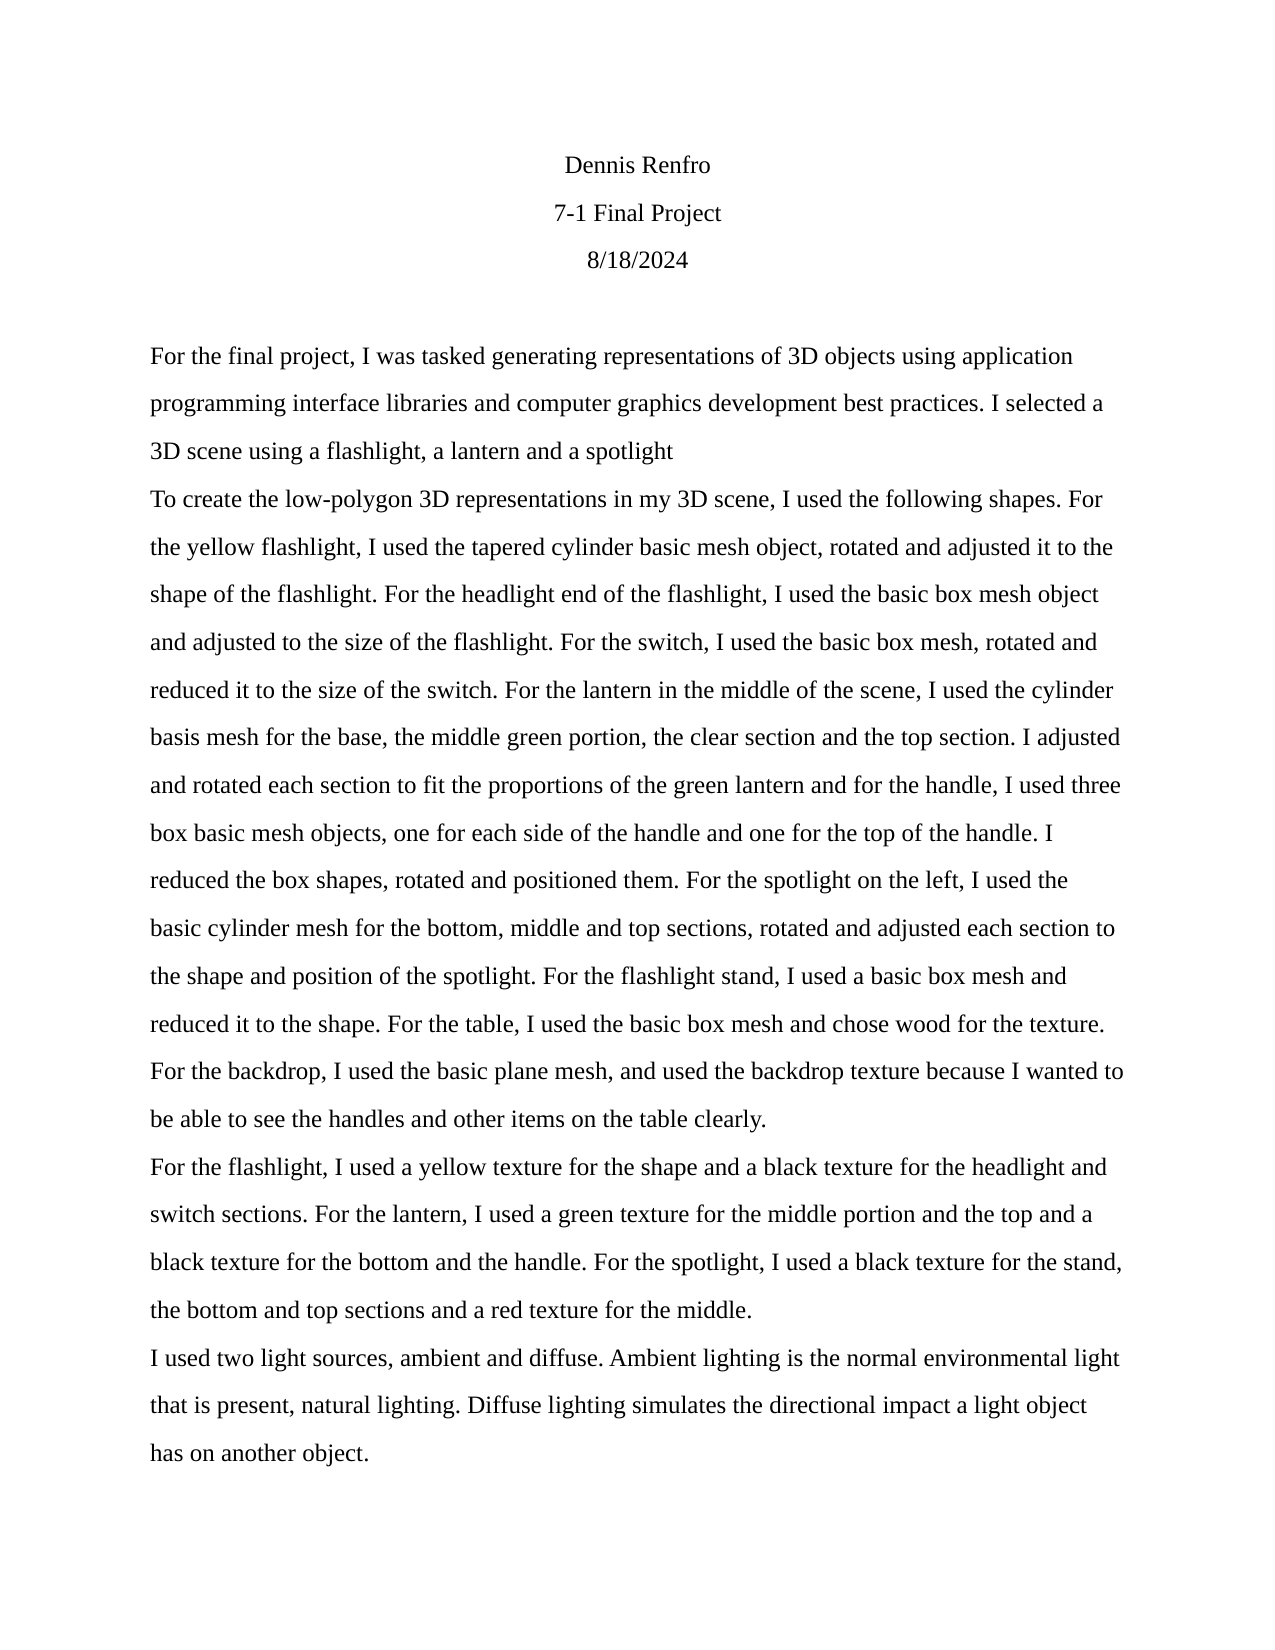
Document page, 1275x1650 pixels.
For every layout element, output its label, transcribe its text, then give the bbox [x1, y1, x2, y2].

text shape of the flashlight. For the headlight end of the flashlight, I used the basic box mesh object [150, 579, 1125, 608]
text 8/18/2024 [150, 245, 1125, 274]
text I used two light sources, ambient and diffuse. Ambient lighting is the normal environmental light [150, 1343, 1125, 1371]
text programming interface libraries and computer graphics development best practices. I selected a [150, 388, 1125, 417]
text 7-1 Final Project [150, 198, 1125, 226]
text be able to see the handles and other items on the table clearly. [150, 1104, 1125, 1133]
text reduced it to the shape. For the table, I used the basic box mesh and chose wood for the texture. [150, 1009, 1125, 1037]
text the bottom and top sections and a red texture for the middle. [150, 1295, 1125, 1324]
text For the backdrop, I used the basic plane mesh, and used the backdrop texture because I wanted to [150, 1056, 1125, 1085]
text reduced the box shapes, rotated and positioned them. For the spotlight on the left, I used the [150, 866, 1125, 894]
text For the flashlight, I used a yellow texture for the shape and a black texture for the headlight and [150, 1152, 1125, 1181]
text basis mesh for the base, the middle green portion, the clear section and the top section. I adjusted [150, 722, 1125, 751]
text and rotated each section to fit the proportions of the green lantern and for the handle, I used three [150, 770, 1125, 799]
text Dennis Renfro [150, 150, 1125, 179]
text switch sections. For the lantern, I used a green texture for the middle portion and the top and a [150, 1199, 1125, 1228]
text basic cylinder mesh for the bottom, middle and top sections, rotated and adjusted each section to [150, 913, 1125, 942]
text that is present, natural lighting. Diffuse lighting simulates the directional impact a light object [150, 1390, 1125, 1419]
text To create the low-polygon 3D representations in my 3D scene, I used the following shapes. For [150, 484, 1125, 513]
text box basic mesh objects, one for each side of the handle and one for the top of the handle. I [150, 818, 1125, 847]
text For the final project, I was tasked generating representations of 3D objects using application [150, 341, 1125, 369]
text the shape and position of the spotlight. For the flashlight stand, I used a basic box mesh and [150, 961, 1125, 990]
text black texture for the bottom and the handle. For the spotlight, I used a black texture for the stand, [150, 1247, 1125, 1276]
text 3D scene using a flashlight, a lantern and a spotlight [150, 436, 1125, 465]
text and adjusted to the size of the flashlight. For the switch, I used the basic box mesh, rotated and [150, 627, 1125, 656]
text has on another object. [150, 1438, 1125, 1467]
text the yellow flashlight, I used the tapered cylinder basic mesh object, rotated and adjusted it to the [150, 532, 1125, 560]
text reduced it to the size of the switch. For the lantern in the middle of the scene, I used the cylinder [150, 675, 1125, 703]
